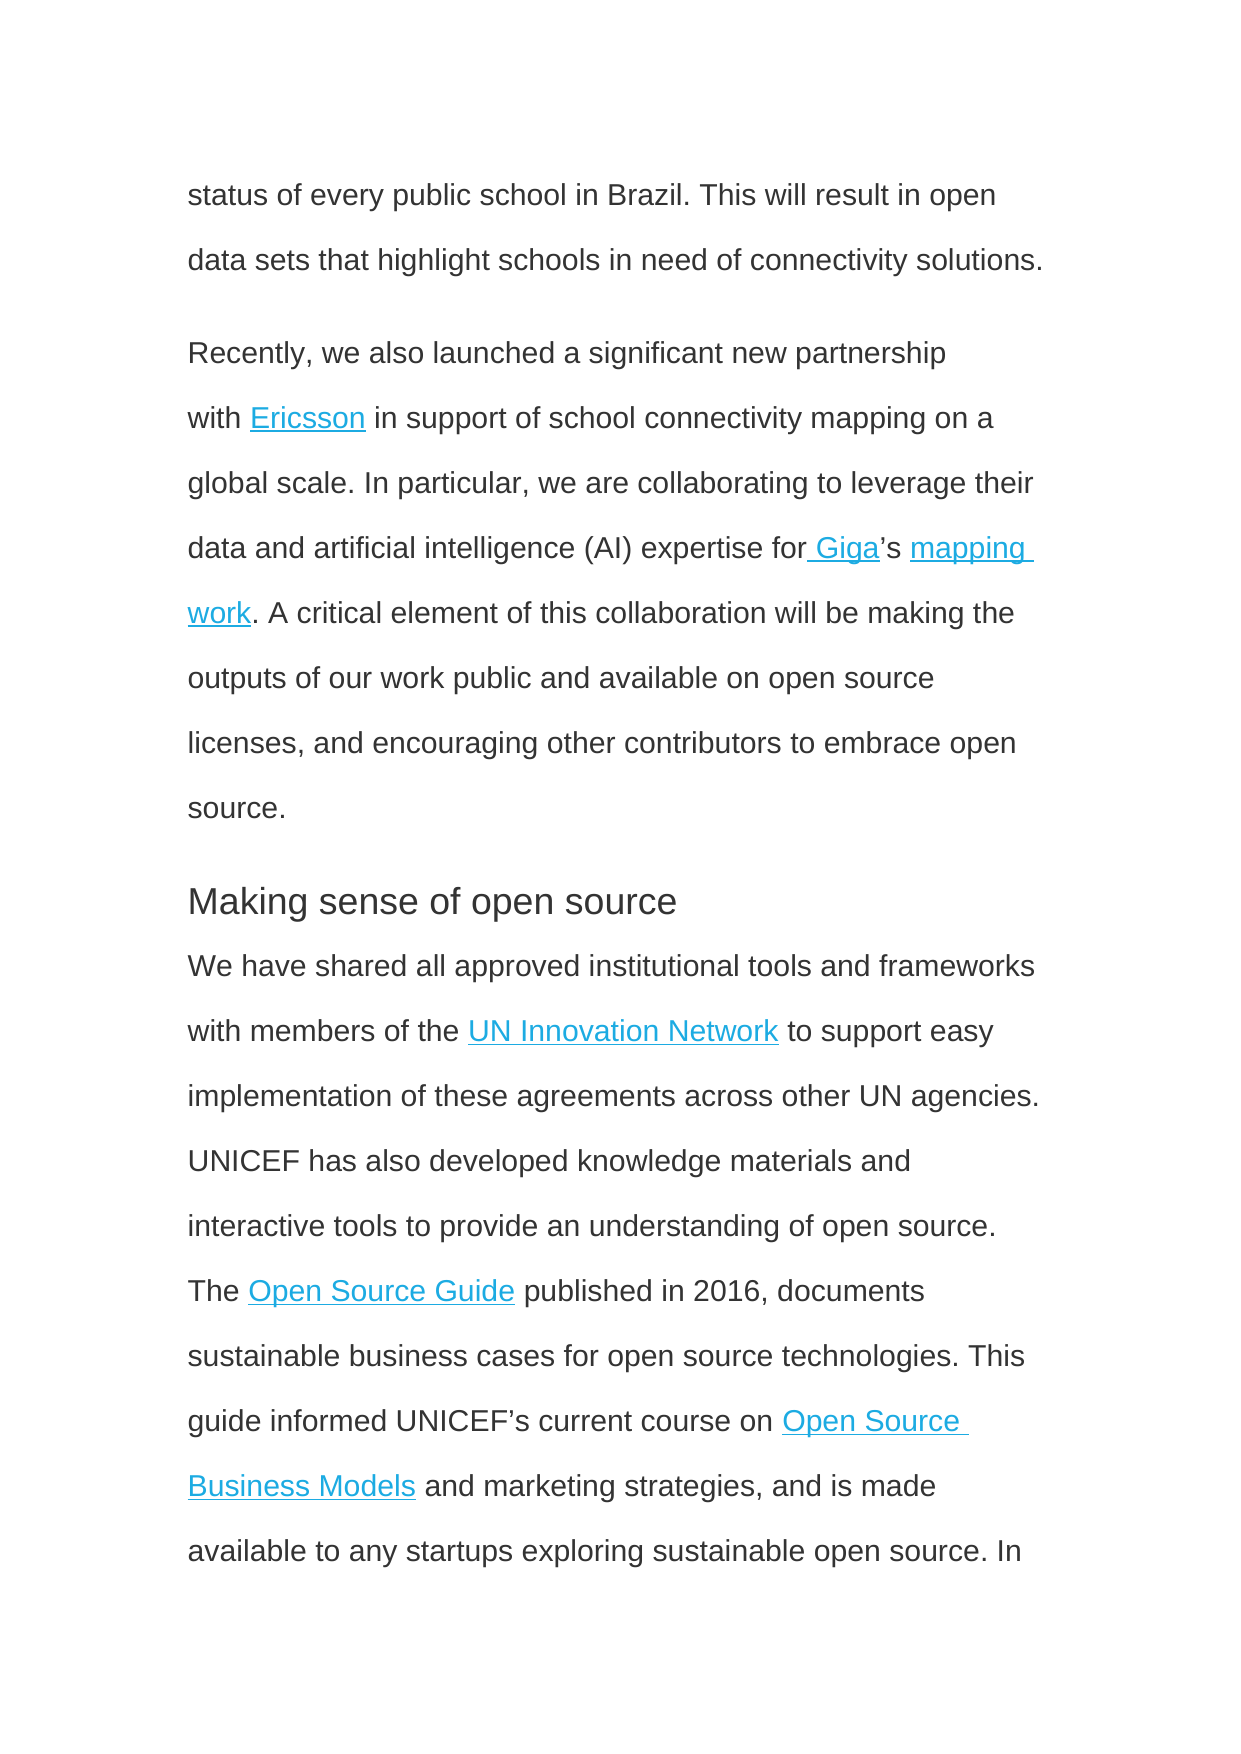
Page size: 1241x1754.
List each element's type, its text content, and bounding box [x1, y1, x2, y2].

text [187, 933, 1053, 1583]
text Recently, we also launched a significant new partnership with Ericsson in support of school connectivity mapping on a global scale. In particular, we are collaborating to leverage their data and artificial intelligence (AI) expertise for Giga’s mapping work. A critical element of this collaboration will be making the outputs of our work public and available on open source licenses, and encouraging other contributors to embrace open source. [187, 320, 1053, 840]
subtitle Making sense of open source [187, 868, 1053, 933]
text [187, 162, 1053, 292]
